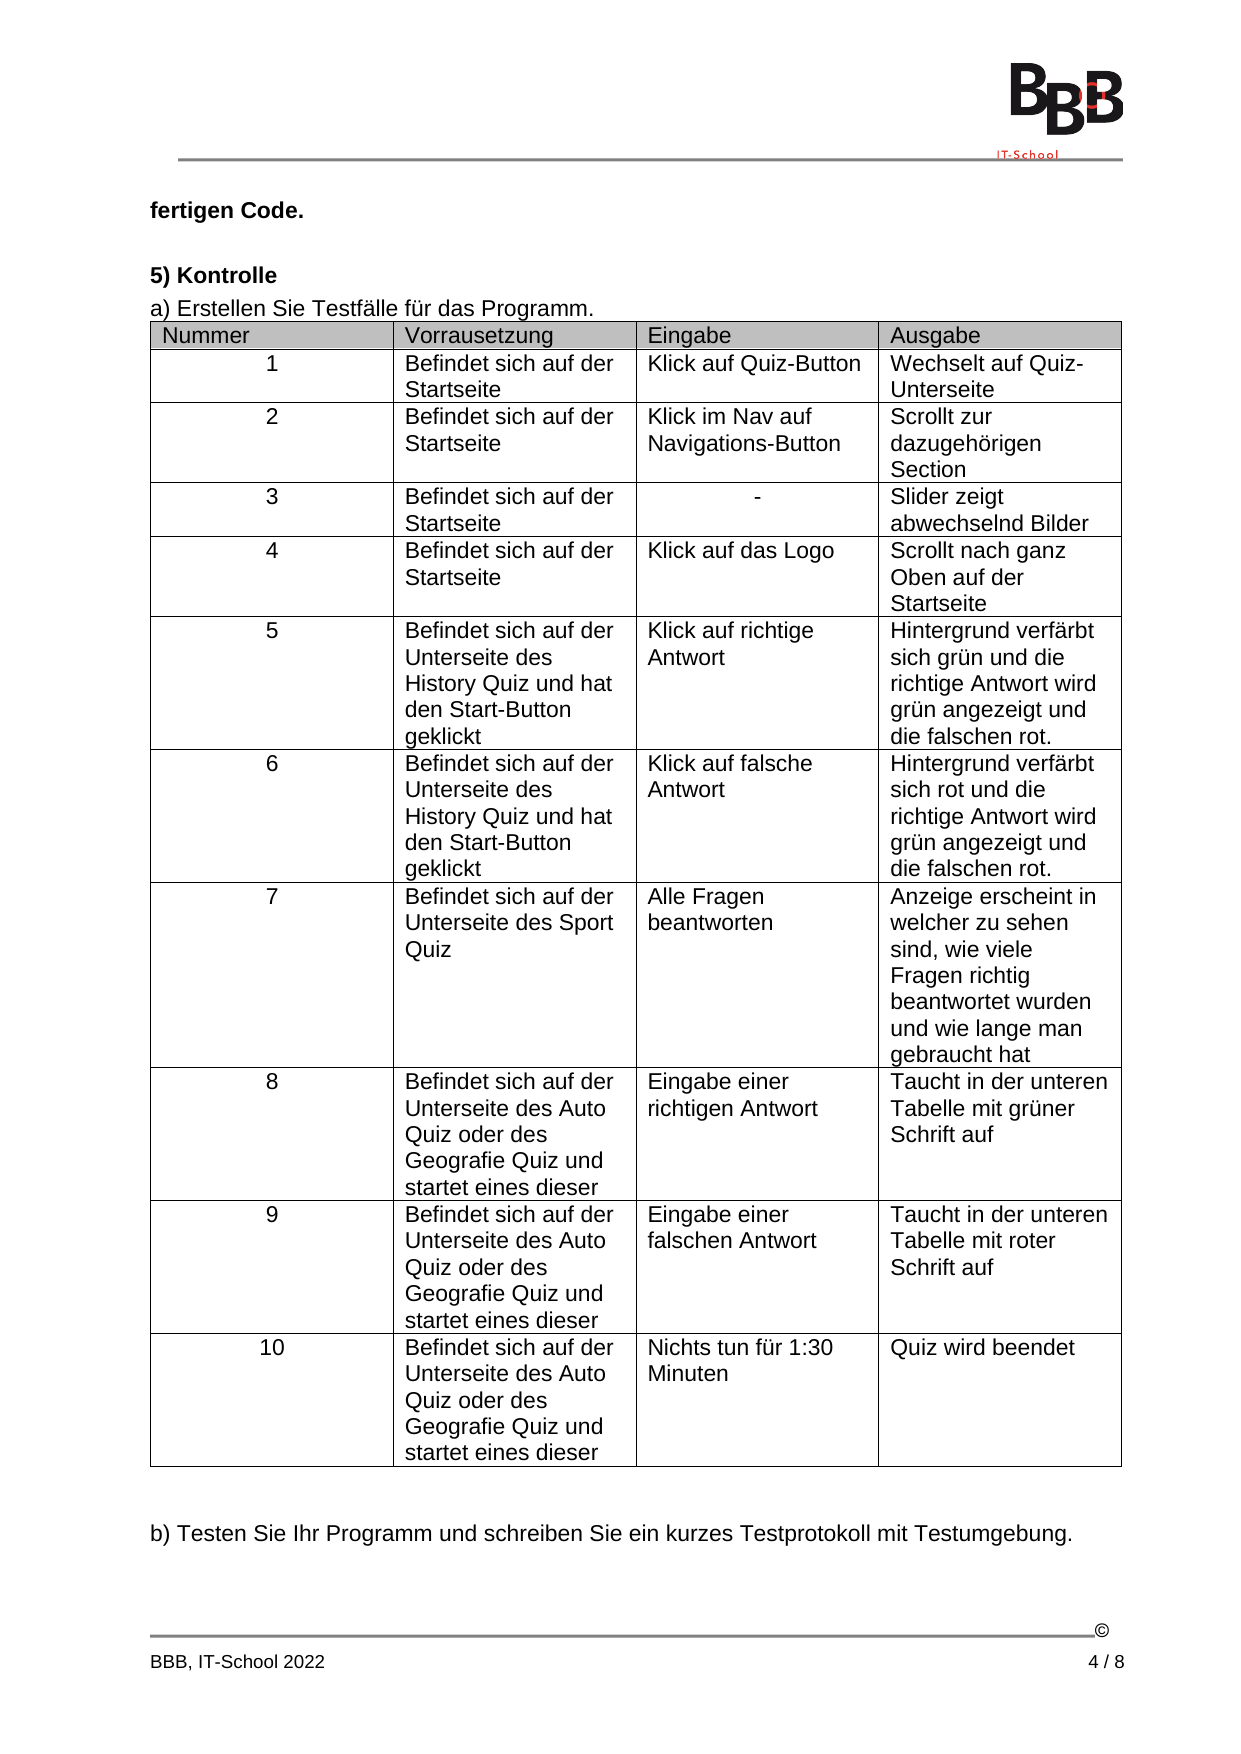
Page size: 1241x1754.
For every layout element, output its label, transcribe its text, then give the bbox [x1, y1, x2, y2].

subtitle 5) Kontrolle [150, 262, 1123, 288]
table_cell Befindet sich auf der Unterseite des Sport Quiz [394, 883, 636, 1067]
table_cell 6 [151, 750, 393, 882]
table_header Vorrausetzung [394, 322, 636, 348]
table_cell 7 [151, 883, 393, 1067]
table_header Eingabe [637, 322, 878, 348]
table_cell 5 [151, 617, 393, 749]
table_cell Klick auf richtige Antwort [637, 617, 878, 749]
table_cell Befindet sich auf der Startseite [394, 350, 636, 402]
table_cell Anzeige erscheint in welcher zu sehen sind, wie viele Fragen richtig beantwortet wurden und wie lange man gebraucht hat [879, 883, 1121, 1067]
table_cell Befindet sich auf der Unterseite des Auto Quiz oder des Geografie Quiz und startet eines dieser [394, 1201, 636, 1333]
table_cell - [637, 483, 878, 536]
table_cell Klick auf Quiz-Button [637, 350, 878, 402]
table_cell Eingabe einer falschen Antwort [637, 1201, 878, 1333]
table_cell 10 [151, 1334, 393, 1466]
table_cell Befindet sich auf der Unterseite des History Quiz und hat den Start-Button geklickt [394, 617, 636, 749]
text b) Testen Sie Ihr Programm und schreiben Sie ein kurzes Testprotokoll mit Testumgebung. [150, 1519, 1123, 1546]
picture [997, 63, 1123, 159]
table_cell 9 [151, 1201, 393, 1333]
table_cell Befindet sich auf der Startseite [394, 483, 636, 536]
table_cell Wechselt auf Quiz-Unterseite [879, 350, 1121, 402]
table_cell Taucht in der unteren Tabelle mit roter Schrift auf [879, 1201, 1121, 1333]
table_cell 8 [151, 1068, 393, 1200]
table_cell Alle Fragen beantworten [637, 883, 878, 1067]
text a) Erstellen Sie Testfälle für das Programm. [150, 295, 1123, 321]
table_cell Slider zeigt abwechselnd Bilder [879, 483, 1121, 536]
table_cell Hintergrund verfärbt sich grün und die richtige Antwort wird grün angezeigt und die falschen rot. [879, 617, 1121, 749]
table_cell 3 [151, 483, 393, 536]
table_cell Taucht in der unteren Tabelle mit grüner Schrift auf [879, 1068, 1121, 1200]
table_cell Befindet sich auf der Startseite [394, 403, 636, 482]
table_cell Befindet sich auf der Unterseite des Auto Quiz oder des Geografie Quiz und startet eines dieser [394, 1334, 636, 1466]
table_header Ausgabe [879, 322, 1121, 348]
table_cell Quiz wird beendet [879, 1334, 1121, 1466]
table_cell 4 [151, 537, 393, 616]
table_cell Befindet sich auf der Startseite [394, 537, 636, 616]
table_cell Scrollt nach ganz Oben auf der Startseite [879, 537, 1121, 616]
table_cell Befindet sich auf der Unterseite des Auto Quiz oder des Geografie Quiz und startet eines dieser [394, 1068, 636, 1200]
table_cell 2 [151, 403, 393, 482]
table_header Nummer [151, 322, 393, 348]
table_cell 1 [151, 350, 393, 402]
table_cell Scrollt zur dazugehörigen Section [879, 403, 1121, 482]
table_cell Klick auf falsche Antwort [637, 750, 878, 882]
table_cell Klick auf das Logo [637, 537, 878, 616]
table_cell Hintergrund verfärbt sich rot und die richtige Antwort wird grün angezeigt und die falschen rot. [879, 750, 1121, 882]
table_cell Befindet sich auf der Unterseite des History Quiz und hat den Start-Button geklickt [394, 750, 636, 882]
table_cell Nichts tun für 1:30 Minuten [637, 1334, 878, 1466]
table_cell Klick im Nav auf Navigations-Button [637, 403, 878, 482]
table_cell Eingabe einer richtigen Antwort [637, 1068, 878, 1200]
